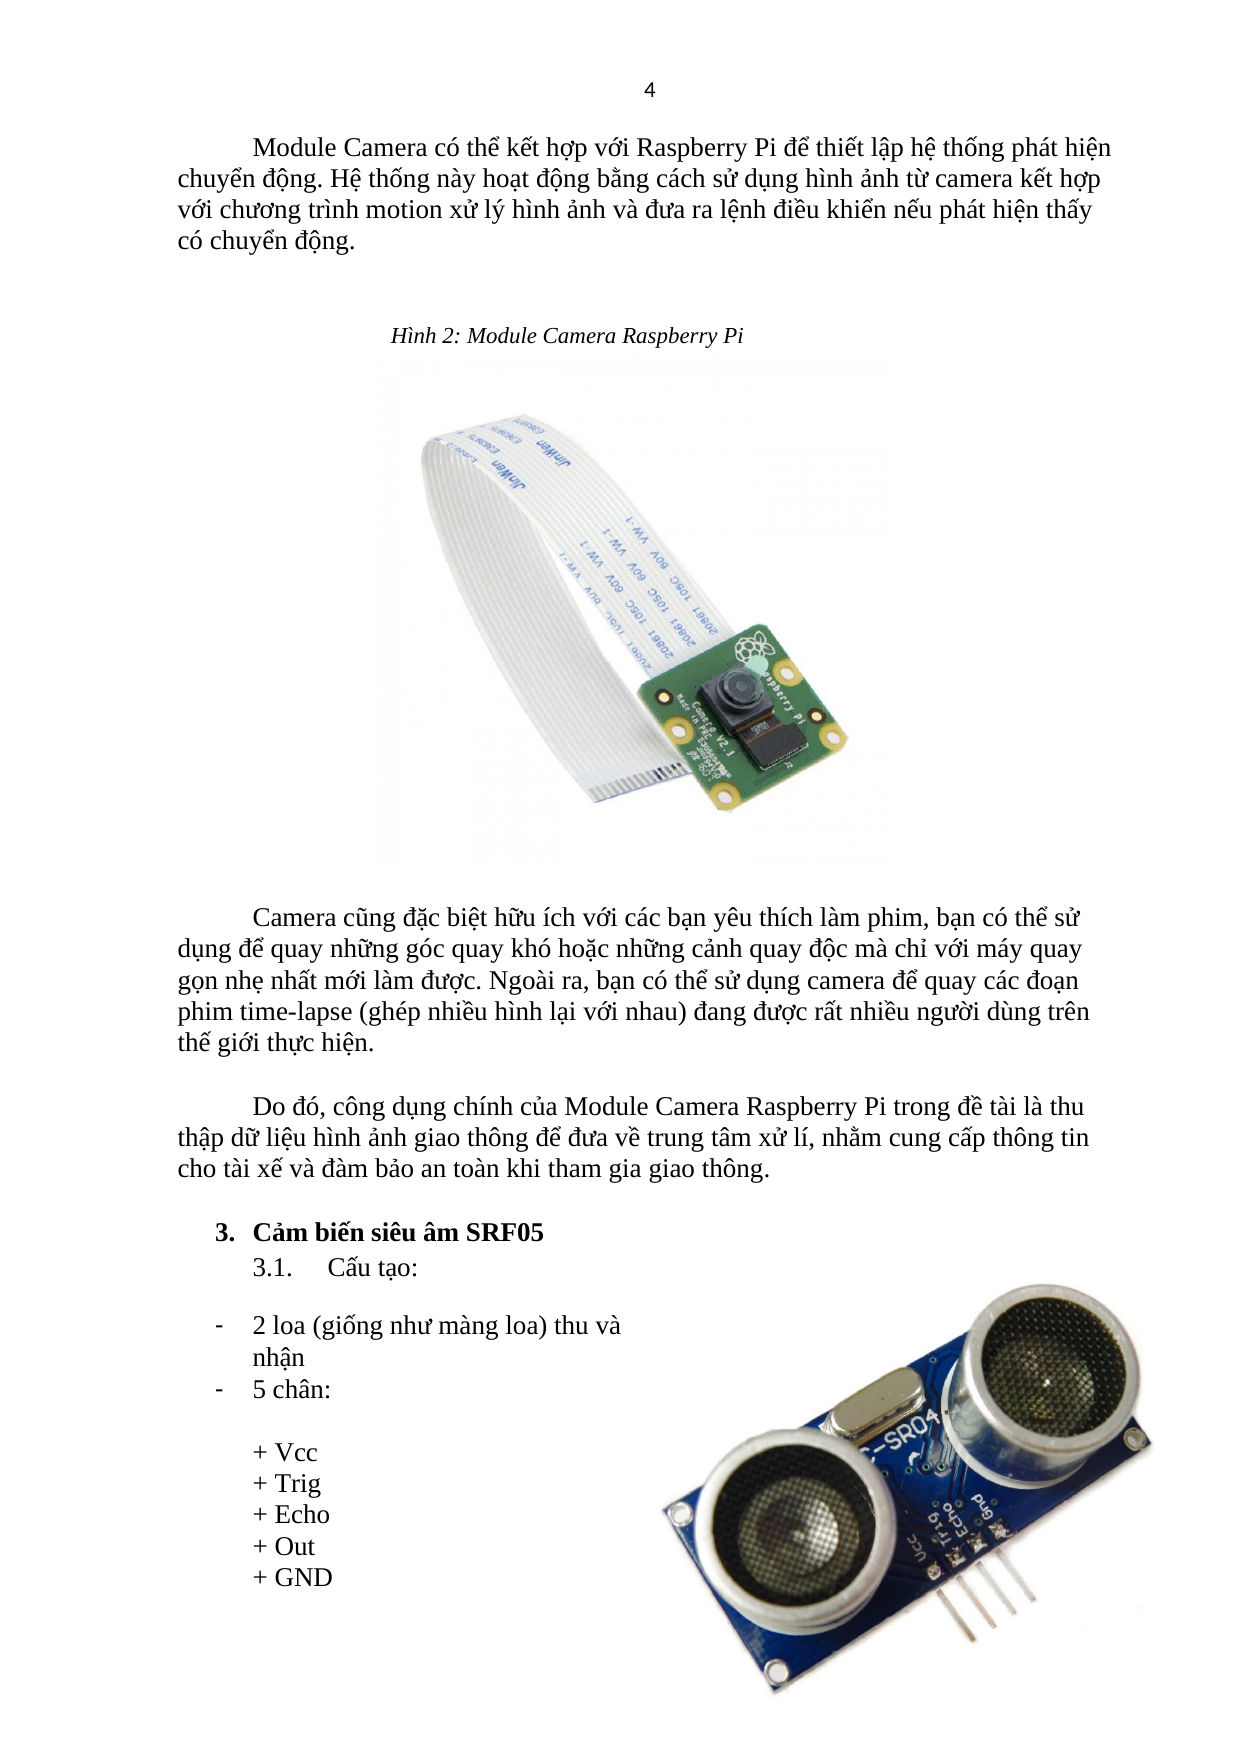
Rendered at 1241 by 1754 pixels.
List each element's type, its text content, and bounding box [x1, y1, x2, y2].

text Do đó, công dụng chính của Module Camera Raspberry Pi trong đề tài là thu thập dữ liệu hình ảnh giao thông để đưa về trung tâm xử lí, nhằm cung cấp thông tin cho tài xế và đàm bảo an toàn khi tham gia giao thông. [177, 1090, 1122, 1183]
picture [650, 1277, 1173, 1709]
text Module Camera có thể kết hợp với Raspberry Pi để thiết lập hệ thống phát hiện chuyển động. Hệ thống này hoạt động bằng cách sử dụng hình ảnh từ camera kết hợp với chương trình motion xử lý hình ảnh và đưa ra lệnh điều khiển nếu phát hiện thấy có chuyển động. [177, 131, 1122, 256]
text + Vcc + Trig + Echo + Out + GND [252, 1436, 650, 1592]
list 2 loa (giống như màng loa) thu và nhận [215, 1308, 650, 1372]
list Cảm biến siêu âm SRF05 [215, 1216, 1122, 1247]
list 5 chân: [215, 1372, 650, 1405]
list Cấu tạo: [252, 1251, 1122, 1282]
picture [375, 351, 893, 869]
